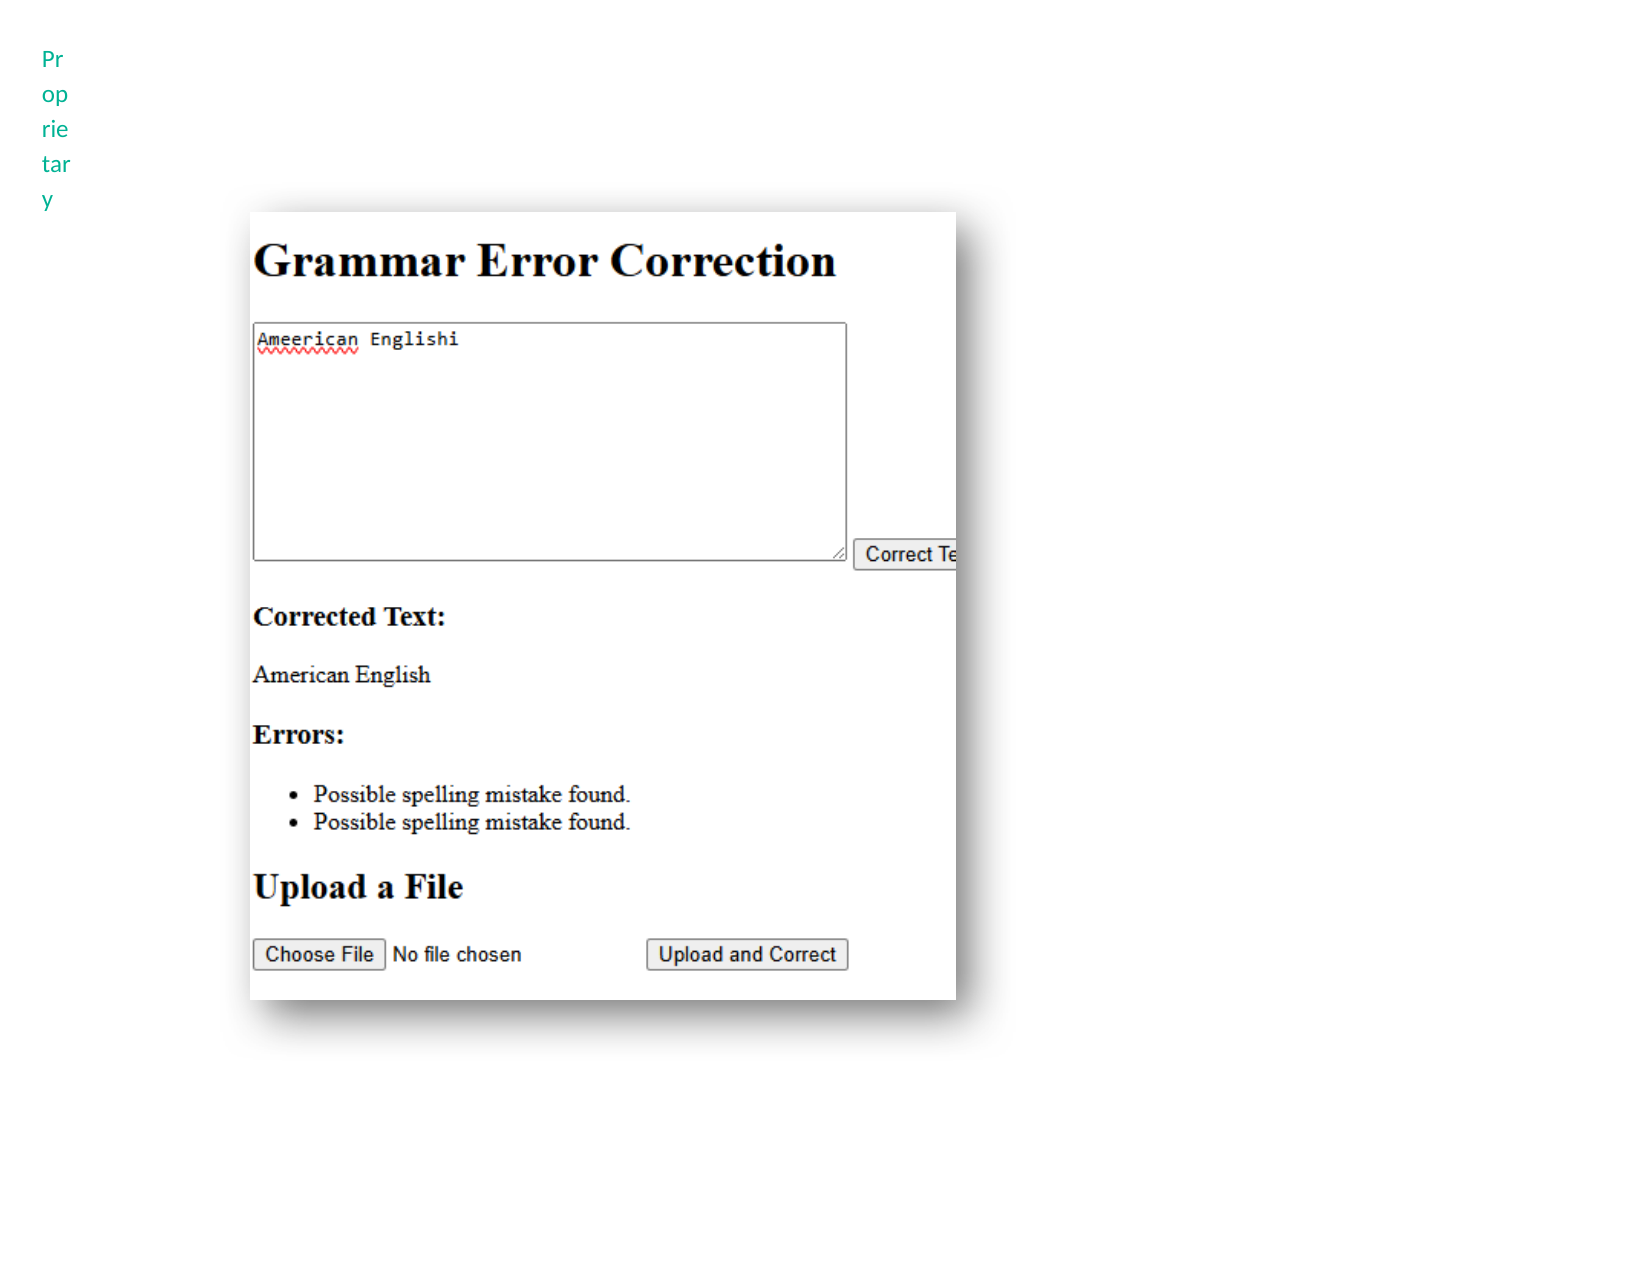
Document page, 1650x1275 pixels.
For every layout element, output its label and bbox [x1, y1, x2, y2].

picture [250, 212, 956, 1000]
